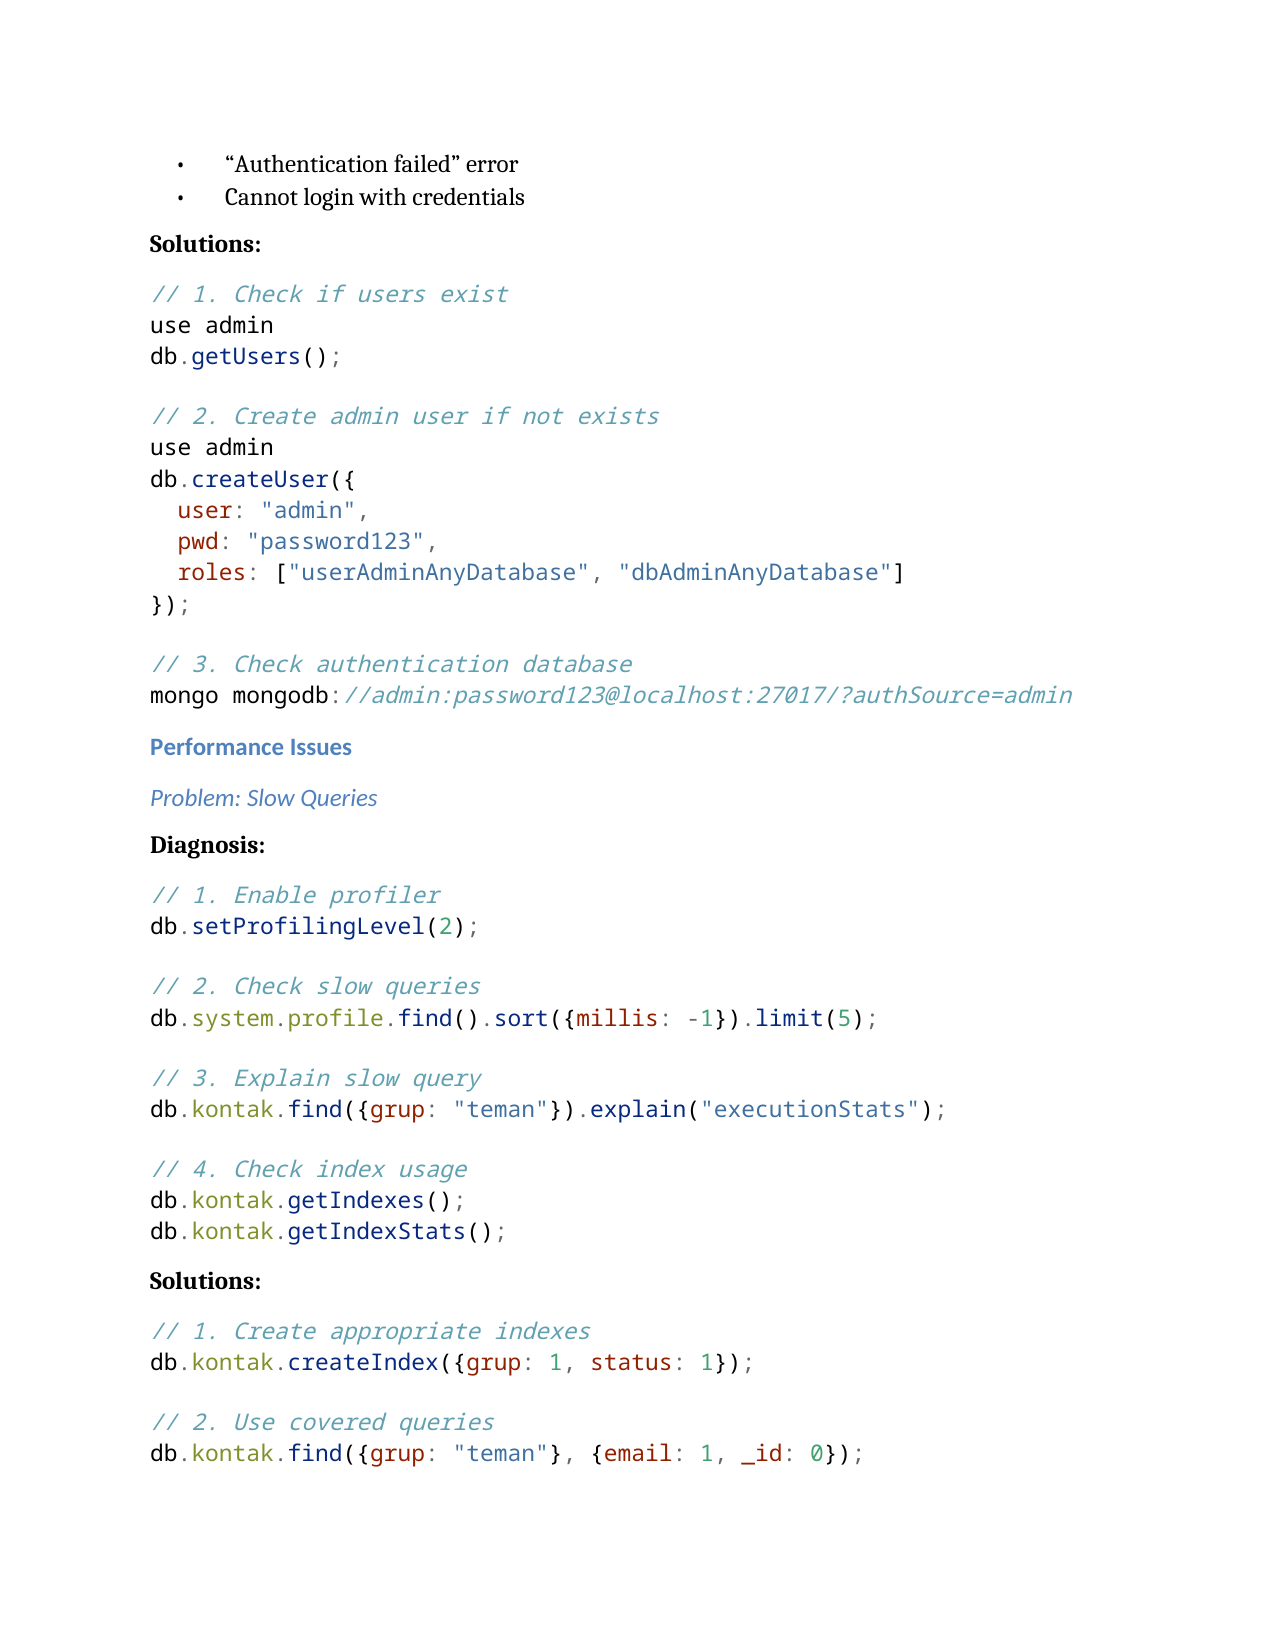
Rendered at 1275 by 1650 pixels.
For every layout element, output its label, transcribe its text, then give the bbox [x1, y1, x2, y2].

subtitle Performance Issues [150, 731, 1125, 761]
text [150, 1315, 1125, 1497]
list Cannot login with credentials [175, 182, 1125, 211]
text // 1. Enable profiler db.setProfilingLevel(2); // 2. Check slow queries db.system.profile.find().sort({millis: -1}).limit(5); // 3. Explain slow query db.kontak.find({grup: "teman"}).explain("executionStats"); // 4. Check index usage db.kontak.getIndexes(); db.kontak.getIndexStats(); [150, 879, 1125, 1246]
text Diagnosis: [150, 831, 1125, 860]
list “Authentication failed” error [175, 150, 1125, 179]
text // 1. Check if users exist use admin db.getUsers(); // 2. Create admin user if not exists use admin db.createUser({ user: "admin", pwd: "password123", roles: ["userAdminAnyDatabase", "dbAdminAnyDatabase"] }); // 3. Check authentication database mongo mongodb://admin:password123@localhost:27017/?authSource=admin [150, 277, 1125, 710]
subtitle Problem: Slow Queries [150, 782, 1125, 813]
text Solutions: [150, 1267, 1125, 1296]
text Solutions: [150, 230, 1125, 259]
